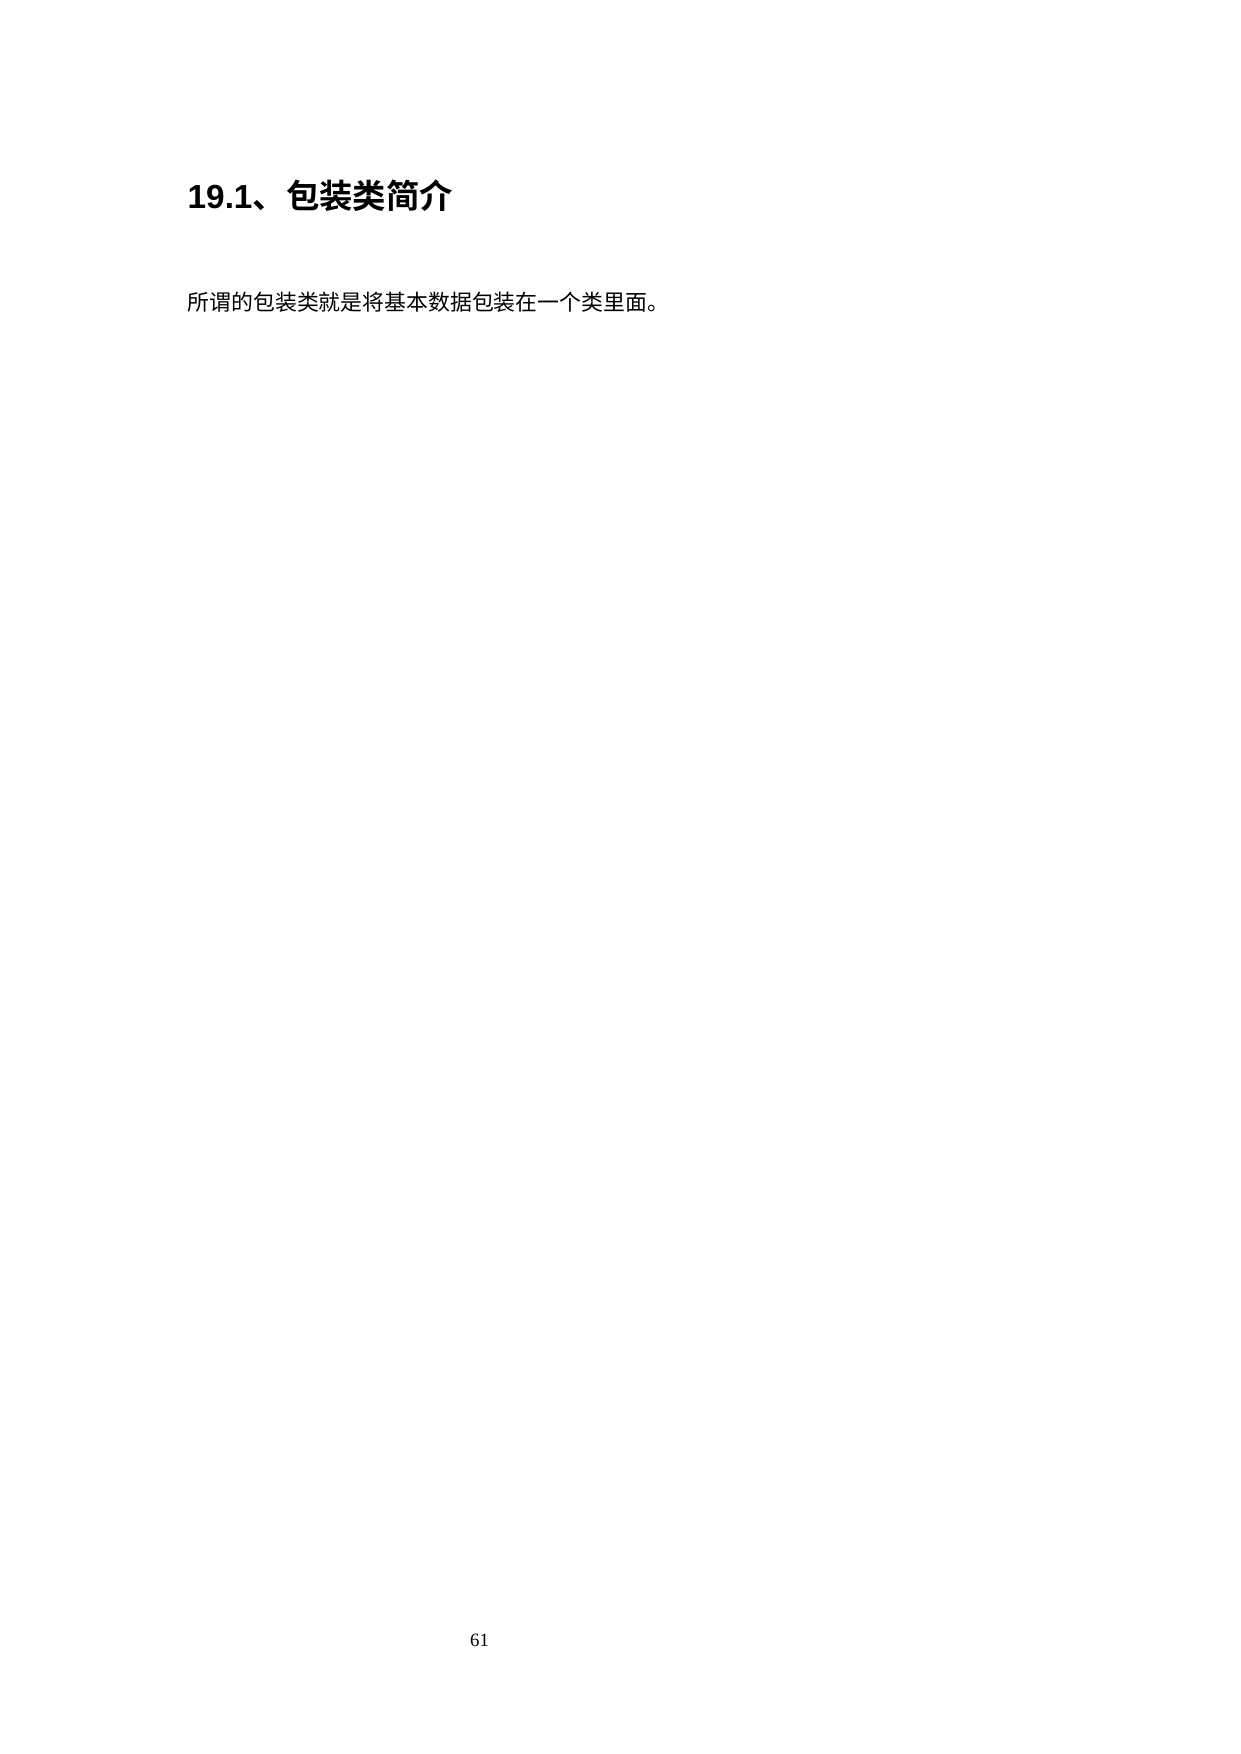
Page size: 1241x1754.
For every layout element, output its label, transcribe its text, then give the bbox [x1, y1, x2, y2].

subtitle 19.1、包装类简介 [187, 162, 1053, 227]
text 所谓的包装类就是将基本数据包装在一个类里面。 [187, 289, 1053, 321]
